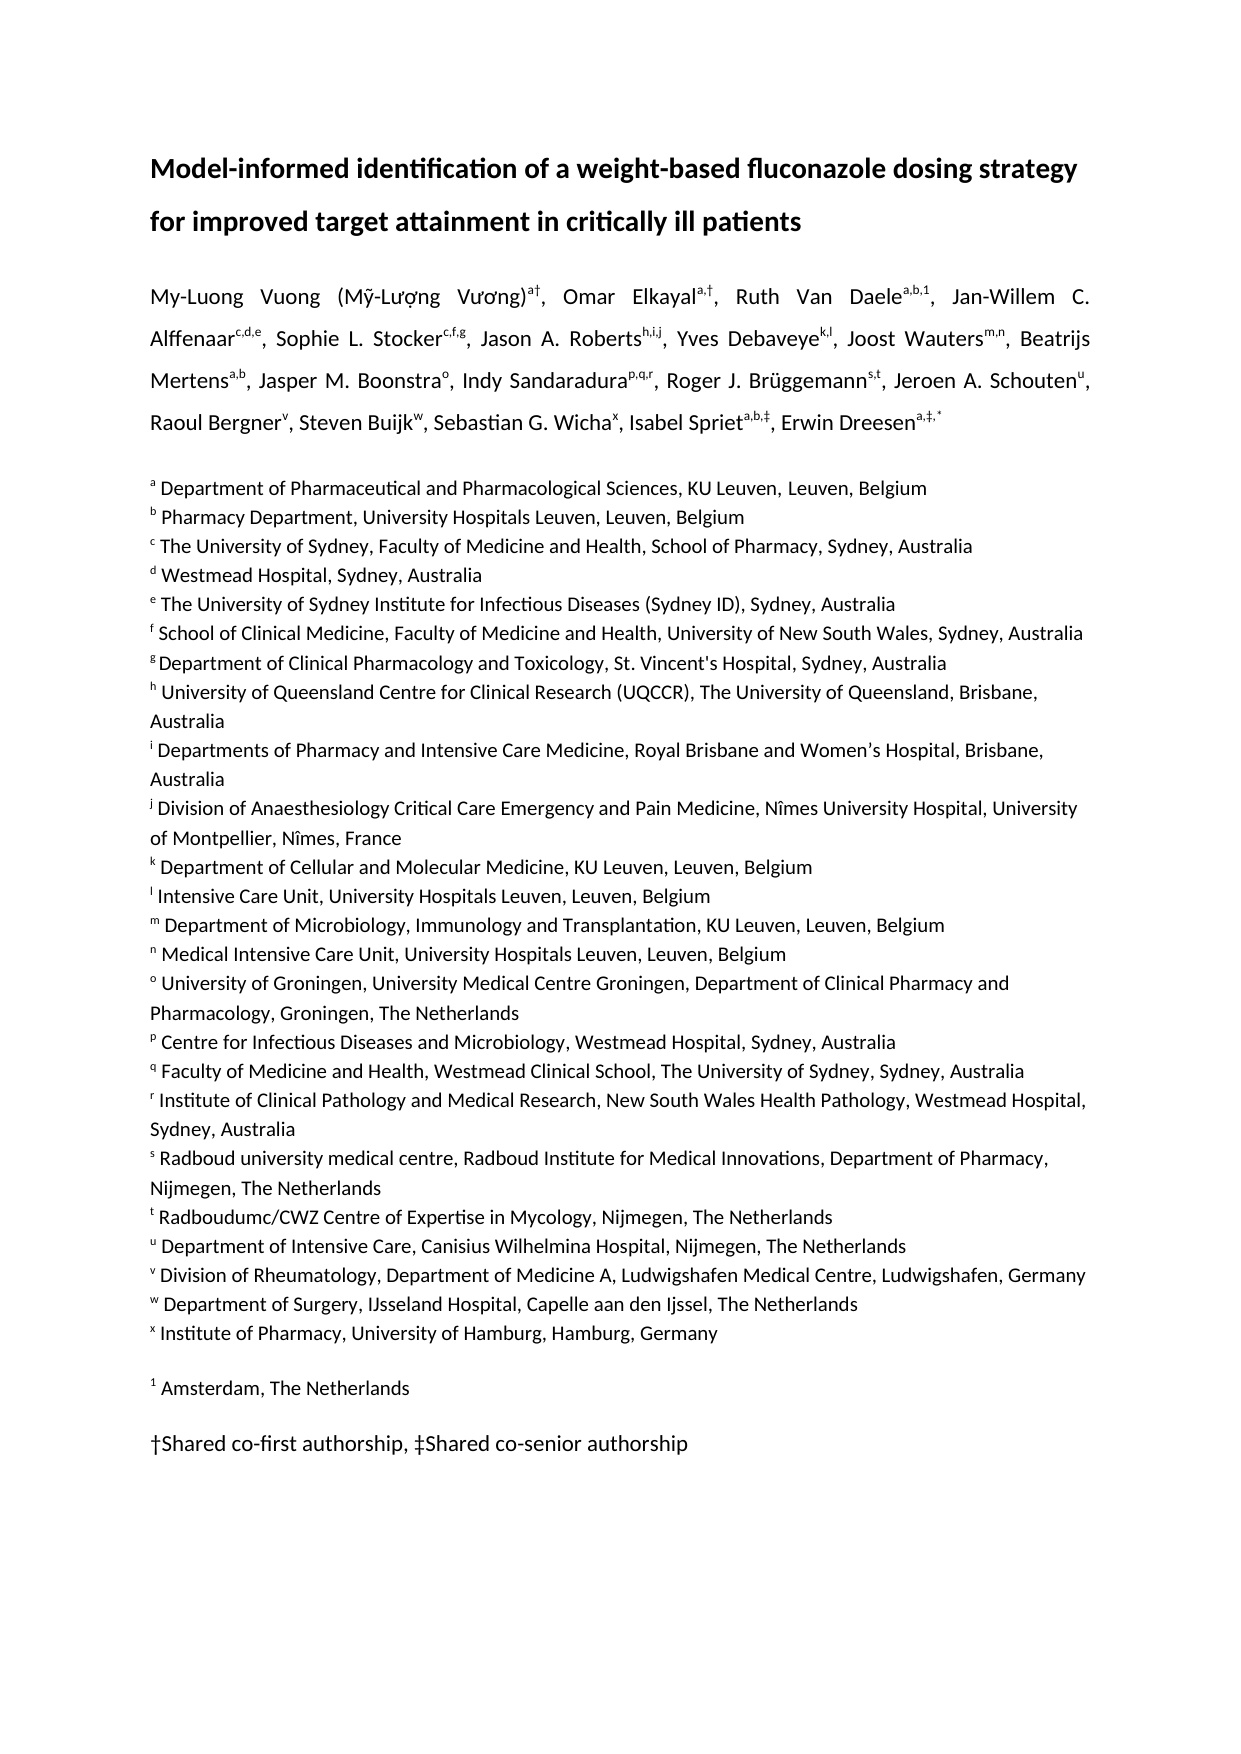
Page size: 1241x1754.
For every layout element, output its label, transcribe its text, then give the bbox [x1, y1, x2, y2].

title Model-informed identification of a weight-based fluconazole dosing strategy for improved target attainment in critically ill patients [150, 150, 1090, 239]
text †Shared co-first authorship, ‡Shared co-senior authorship [150, 1429, 1090, 1457]
text 1 Amsterdam, The Netherlands [150, 1375, 1090, 1400]
text My-Luong Vuong (Mỹ-Lượng Vương)a†, Omar Elkayala,†, Ruth Van Daelea,b,1, Jan-Willem C. Alffenaarc,d,e, Sophie L. Stockerc,f,g, Jason A. Robertsh,i,j, Yves Debaveyek,l, Joost Wautersm,n, Beatrijs Mertensa,b, Jasper M. Boonstrao, Indy Sandaradurap,q,r, Roger J. Brüggemanns,t, Jeroen A. Schoutenu, Raoul Bergnerv, Steven Buijkw, Sebastian G. Wichax, Isabel Sprieta,b,‡, Erwin Dreesena,‡,* [150, 282, 1090, 436]
text a Department of Pharmaceutical and Pharmacological Sciences, KU Leuven, Leuven, Belgium b Pharmacy Department, University Hospitals Leuven, Leuven, Belgium c The University of Sydney, Faculty of Medicine and Health, School of Pharmacy, Sydney, Australia d Westmead Hospital, Sydney, Australia e The University of Sydney Institute for Infectious Diseases (Sydney ID), Sydney, Australia f School of Clinical Medicine, Faculty of Medicine and Health, University of New South Wales, Sydney, Australia g Department of Clinical Pharmacology and Toxicology, St. Vincent's Hospital, Sydney, Australia h University of Queensland Centre for Clinical Research (UQCCR), The University of Queensland, Brisbane, Australia i Departments of Pharmacy and Intensive Care Medicine, Royal Brisbane and Women’s Hospital, Brisbane, Australia j Division of Anaesthesiology Critical Care Emergency and Pain Medicine, Nîmes University Hospital, University of Montpellier, Nîmes, France k Department of Cellular and Molecular Medicine, KU Leuven, Leuven, Belgium l Intensive Care Unit, University Hospitals Leuven, Leuven, Belgium m Department of Microbiology, Immunology and Transplantation, KU Leuven, Leuven, Belgium n Medical Intensive Care Unit, University Hospitals Leuven, Leuven, Belgium o University of Groningen, University Medical Centre Groningen, Department of Clinical Pharmacy and Pharmacology, Groningen, The Netherlands p Centre for Infectious Diseases and Microbiology, Westmead Hospital, Sydney, Australia q Faculty of Medicine and Health, Westmead Clinical School, The University of Sydney, Sydney, Australia r Institute of Clinical Pathology and Medical Research, New South Wales Health Pathology, Westmead Hospital, Sydney, Australia s Radboud university medical centre, Radboud Institute for Medical Innovations, Department of Pharmacy, Nijmegen, The Netherlands t Radboudumc/CWZ Centre of Expertise in Mycology, Nijmegen, The Netherlands u Department of Intensive Care, Canisius Wilhelmina Hospital, Nijmegen, The Netherlands v Division of Rheumatology, Department of Medicine A, Ludwigshafen Medical Centre, Ludwigshafen, Germany w Department of Surgery, IJsseland Hospital, Capelle aan den Ijssel, The Netherlands x Institute of Pharmacy, University of Hamburg, Hamburg, Germany [150, 475, 1090, 1346]
